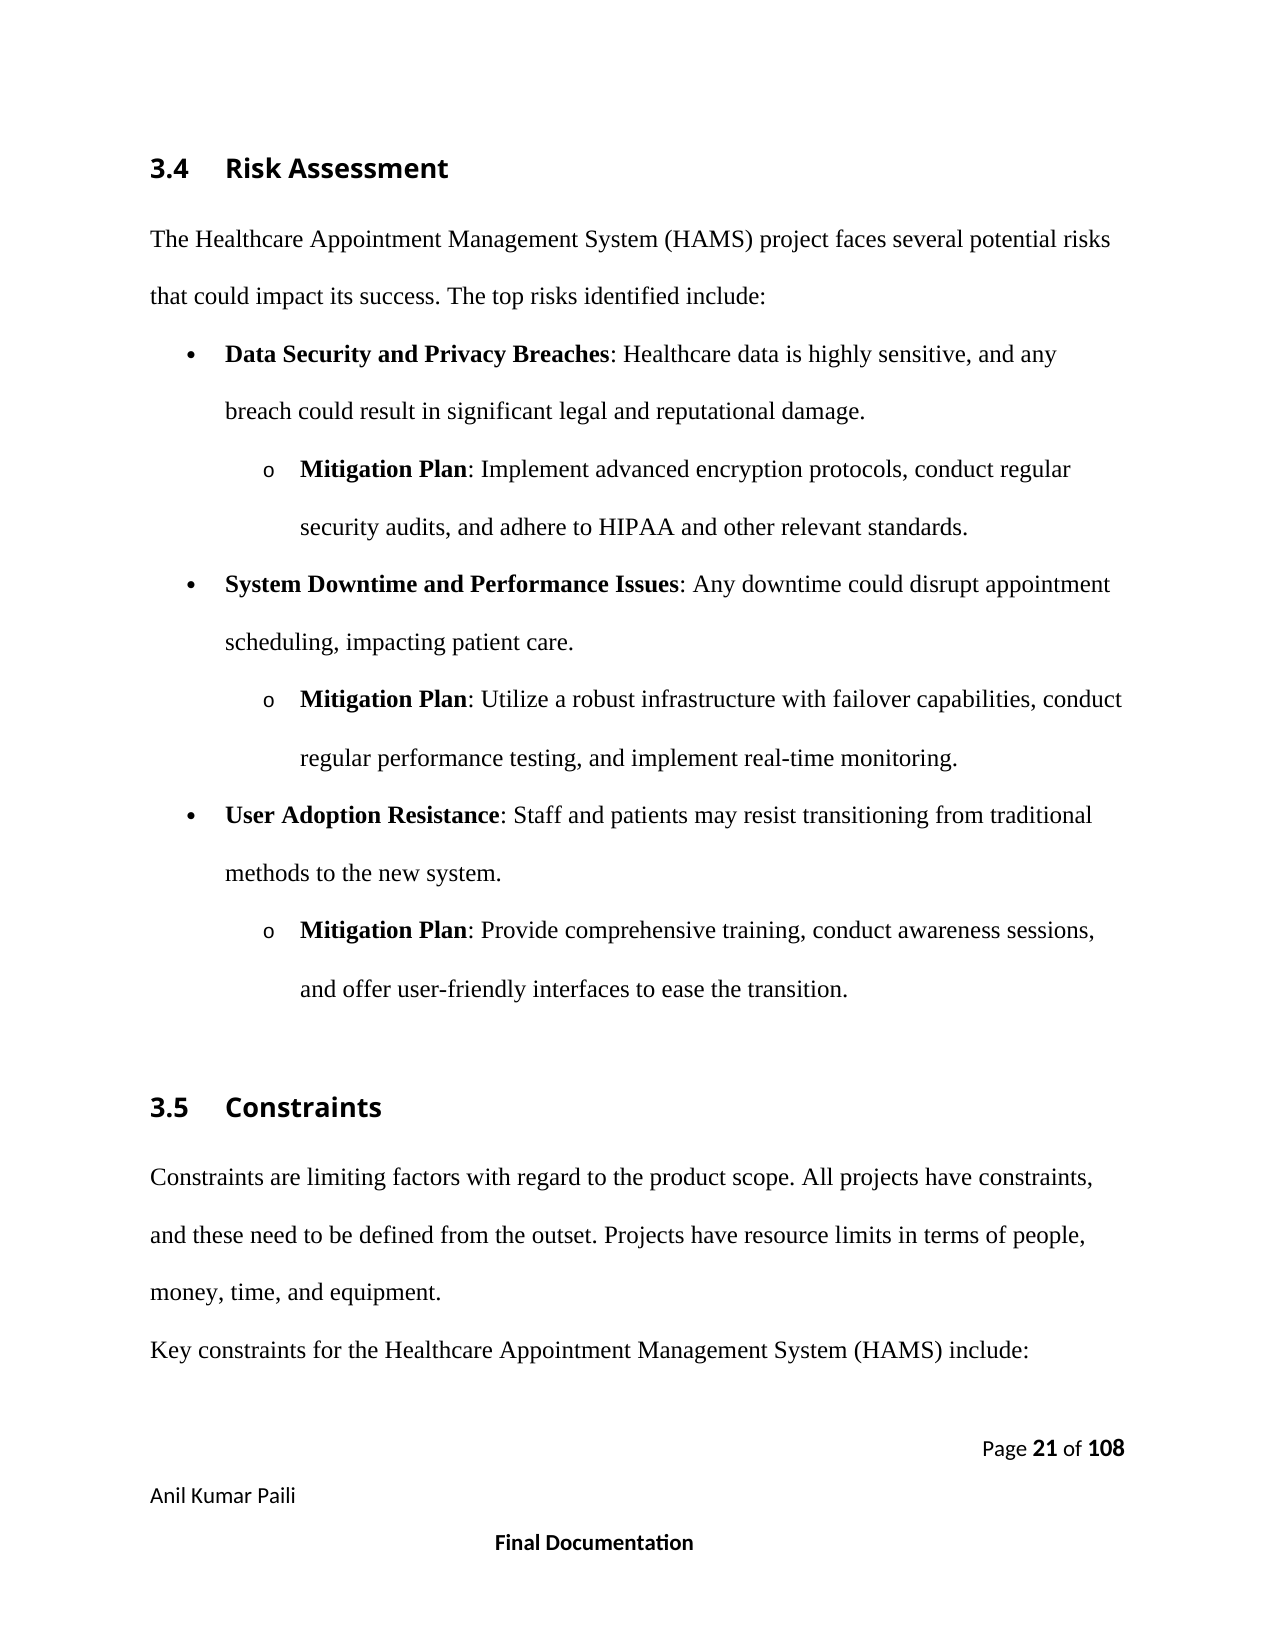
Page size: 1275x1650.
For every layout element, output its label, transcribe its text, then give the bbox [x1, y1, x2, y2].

list Mitigation Plan: Implement advanced encryption protocols, conduct regular security audits, and adhere to HIPAA and other relevant standards. [262, 454, 1125, 541]
list Data Security and Privacy Breaches: Healthcare data is highly sensitive, and any breach could result in significant legal and reputational damage. [187, 339, 1125, 425]
text Key constraints for the Healthcare Appointment Management System (HAMS) include: [150, 1335, 1125, 1364]
text Constraints are limiting factors with regard to the product scope. All projects have constraints, and these need to be defined from the outset. Projects have resource limits in terms of people, money, time, and equipment. [150, 1162, 1125, 1306]
text The Healthcare Appointment Management System (HAMS) project faces several potential risks that could impact its success. The top risks identified include: [150, 224, 1125, 310]
list System Downtime and Performance Issues: Any downtime could disrupt appointment scheduling, impacting patient care. [187, 569, 1125, 656]
subtitle 3.4 Risk Assessment [150, 150, 1125, 187]
list User Adoption Resistance: Staff and patients may resist transitioning from traditional methods to the new system. [187, 800, 1125, 887]
list Mitigation Plan: Provide comprehensive training, conduct awareness sessions, and offer user-friendly interfaces to ease the transition. [262, 915, 1125, 1002]
list Mitigation Plan: Utilize a robust infrastructure with failover capabilities, conduct regular performance testing, and implement real-time monitoring. [262, 684, 1125, 772]
subtitle 3.5 Constraints [150, 1089, 1125, 1126]
